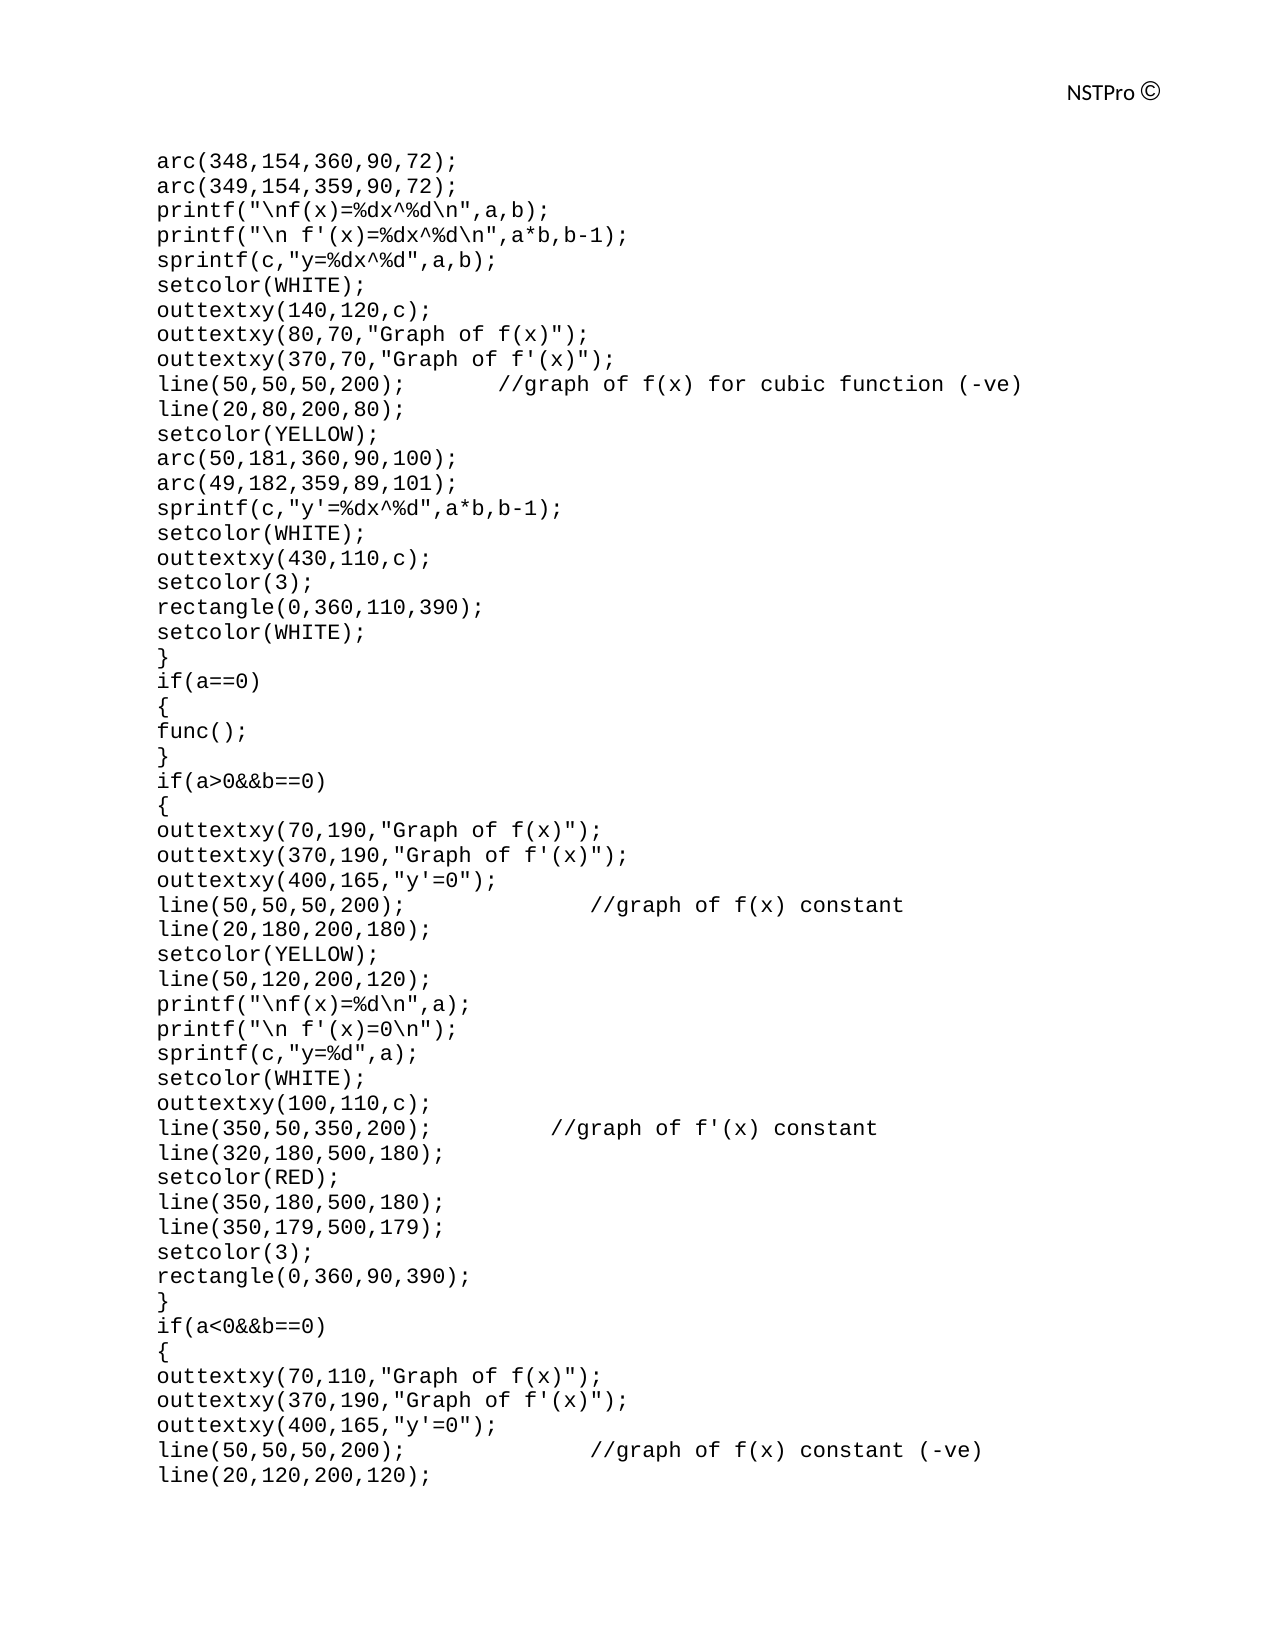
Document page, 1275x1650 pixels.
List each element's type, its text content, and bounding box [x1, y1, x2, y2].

text } [156, 745, 1162, 770]
text line(50,120,200,120); [156, 968, 1162, 993]
text sprintf(c,"y=%dx^%d",a,b); [156, 249, 1162, 274]
text printf("\n f'(x)=%dx^%d\n",a*b,b-1); [156, 224, 1162, 249]
text setcolor(YELLOW); [156, 943, 1162, 968]
text outtextxy(70,190,"Graph of f(x)"); [156, 819, 1162, 844]
text outtextxy(370,190,"Graph of f'(x)"); [156, 1389, 1162, 1414]
text line(350,179,500,179); [156, 1216, 1162, 1241]
text { [156, 1340, 1162, 1365]
text outtextxy(370,70,"Graph of f'(x)"); [156, 348, 1162, 373]
text printf("\nf(x)=%dx^%d\n",a,b); [156, 199, 1162, 224]
text sprintf(c,"y=%d",a); [156, 1042, 1162, 1067]
text if(a>0&&b==0) [156, 770, 1162, 794]
text outtextxy(100,110,c); [156, 1092, 1162, 1117]
text outtextxy(140,120,c); [156, 299, 1162, 323]
text outtextxy(370,190,"Graph of f'(x)"); [156, 844, 1162, 869]
text line(320,180,500,180); [156, 1142, 1162, 1166]
text { [156, 794, 1162, 819]
text setcolor(3); [156, 571, 1162, 596]
text setcolor(YELLOW); [156, 423, 1162, 447]
text line(50,50,50,200); //graph of f(x) constant (-ve) [156, 1439, 1162, 1464]
text outtextxy(430,110,c); [156, 547, 1162, 571]
text setcolor(WHITE); [156, 274, 1162, 299]
text arc(50,181,360,90,100); [156, 447, 1162, 472]
text outtextxy(80,70,"Graph of f(x)"); [156, 323, 1162, 348]
text setcolor(RED); [156, 1166, 1162, 1191]
text if(a<0&&b==0) [156, 1315, 1162, 1340]
text line(50,50,50,200); //graph of f(x) for cubic function (-ve) [156, 373, 1162, 398]
text outtextxy(400,165,"y'=0"); [156, 869, 1162, 894]
text line(50,50,50,200); //graph of f(x) constant [156, 894, 1162, 918]
text setcolor(3); [156, 1241, 1162, 1266]
text printf("\nf(x)=%d\n",a); [156, 993, 1162, 1018]
text rectangle(0,360,110,390); [156, 596, 1162, 621]
text } [156, 646, 1162, 671]
text line(20,80,200,80); [156, 398, 1162, 423]
text } [156, 1290, 1162, 1315]
text if(a==0) [156, 671, 1162, 695]
text arc(349,154,359,90,72); [156, 175, 1162, 199]
text line(350,180,500,180); [156, 1191, 1162, 1216]
text setcolor(WHITE); [156, 522, 1162, 547]
text outtextxy(70,110,"Graph of f(x)"); [156, 1365, 1162, 1389]
text line(20,120,200,120); [156, 1464, 1162, 1489]
text printf("\n f'(x)=0\n"); [156, 1018, 1162, 1042]
text setcolor(WHITE); [156, 1067, 1162, 1092]
text line(350,50,350,200); //graph of f'(x) constant [156, 1117, 1162, 1142]
text rectangle(0,360,90,390); [156, 1266, 1162, 1290]
text sprintf(c,"y'=%dx^%d",a*b,b-1); [156, 497, 1162, 522]
text arc(348,154,360,90,72); [156, 150, 1162, 175]
text outtextxy(400,165,"y'=0"); [156, 1414, 1162, 1439]
text setcolor(WHITE); [156, 621, 1162, 646]
text arc(49,182,359,89,101); [156, 472, 1162, 497]
text line(20,180,200,180); [156, 918, 1162, 943]
text { [156, 695, 1162, 720]
text func(); [156, 720, 1162, 745]
